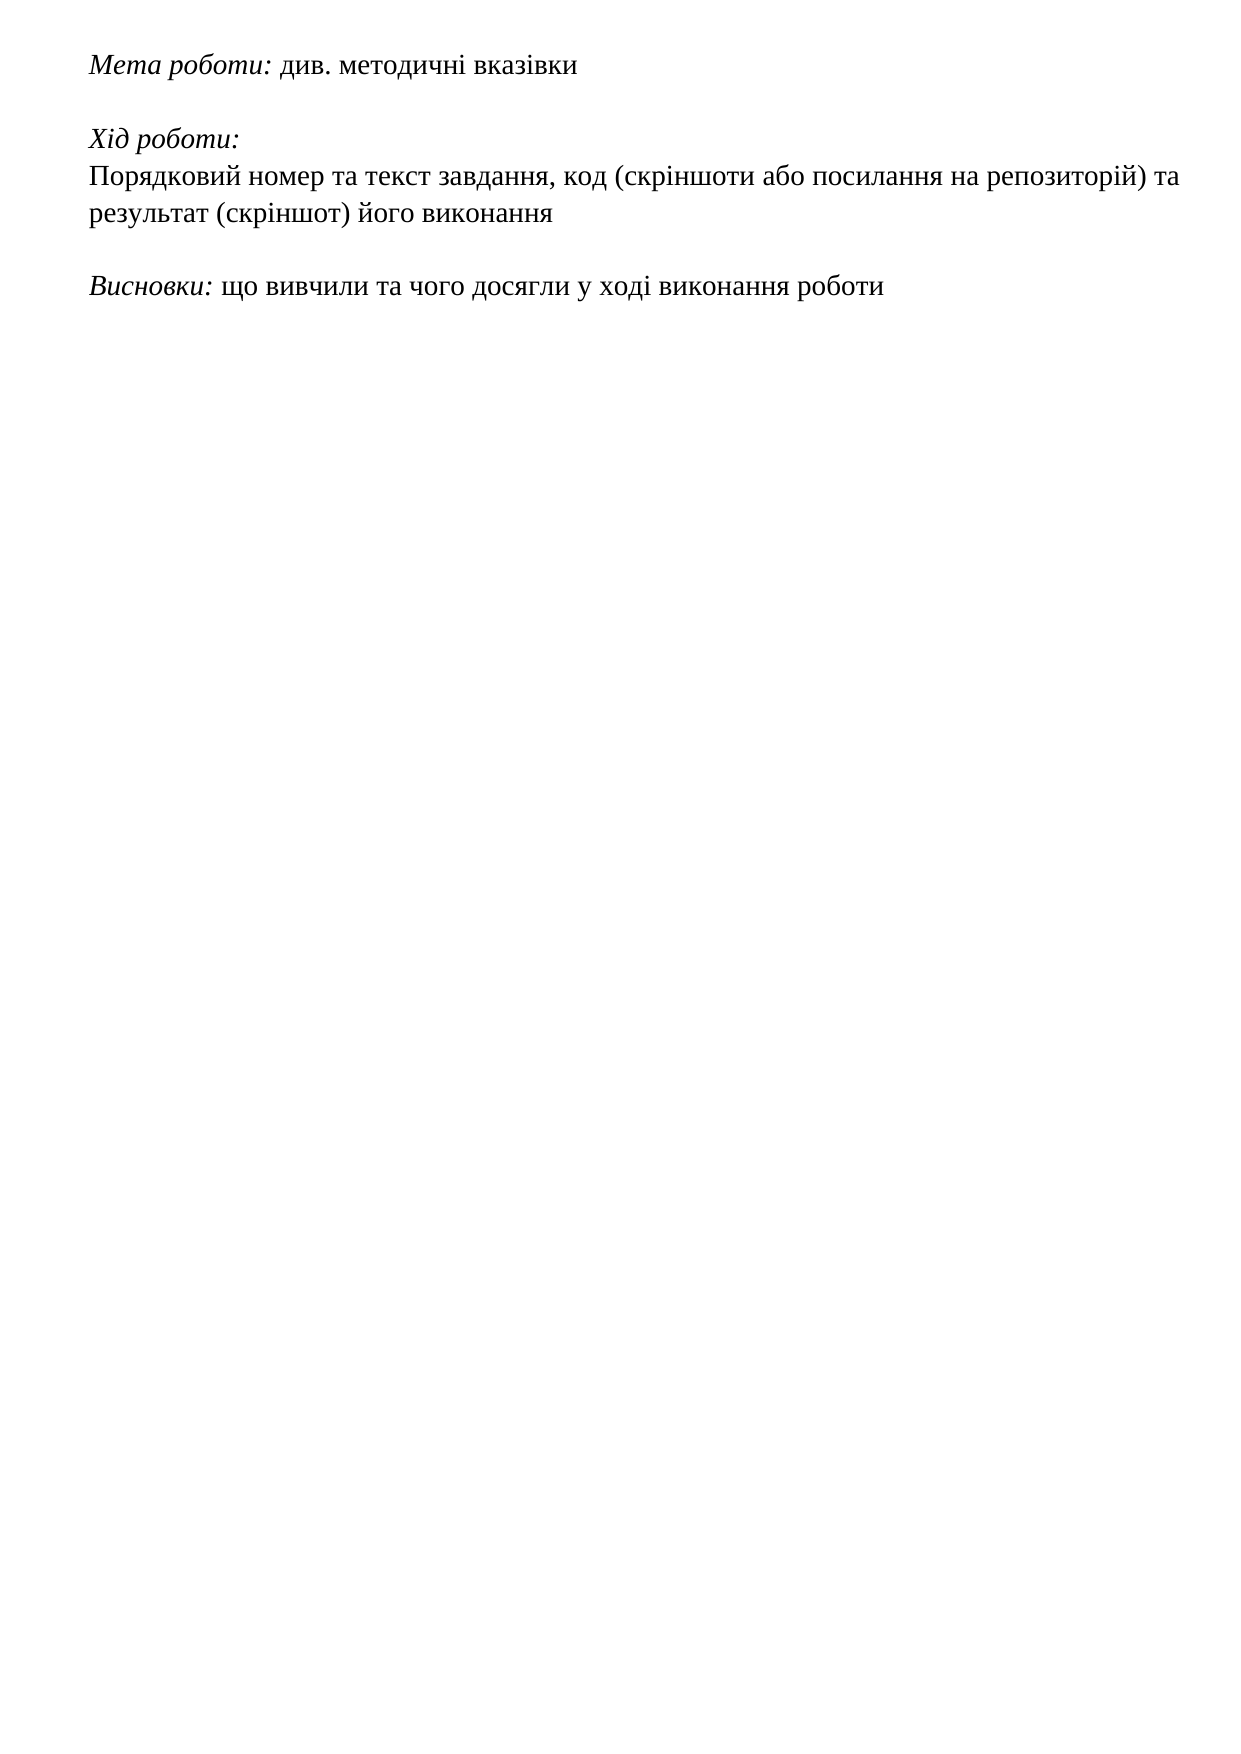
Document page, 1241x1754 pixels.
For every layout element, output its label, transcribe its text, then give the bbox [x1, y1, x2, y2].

text Хід роботи: [89, 121, 1181, 154]
text Висновки: що вивчили та чого досягли у ході виконання роботи [89, 268, 1181, 302]
text Мета роботи: див. методичні вказівки [89, 47, 1181, 81]
text Порядковий номер та текст завдання, код (скріншоти або посилання на репозиторій) та результат (скріншот) його виконання [89, 158, 1181, 228]
